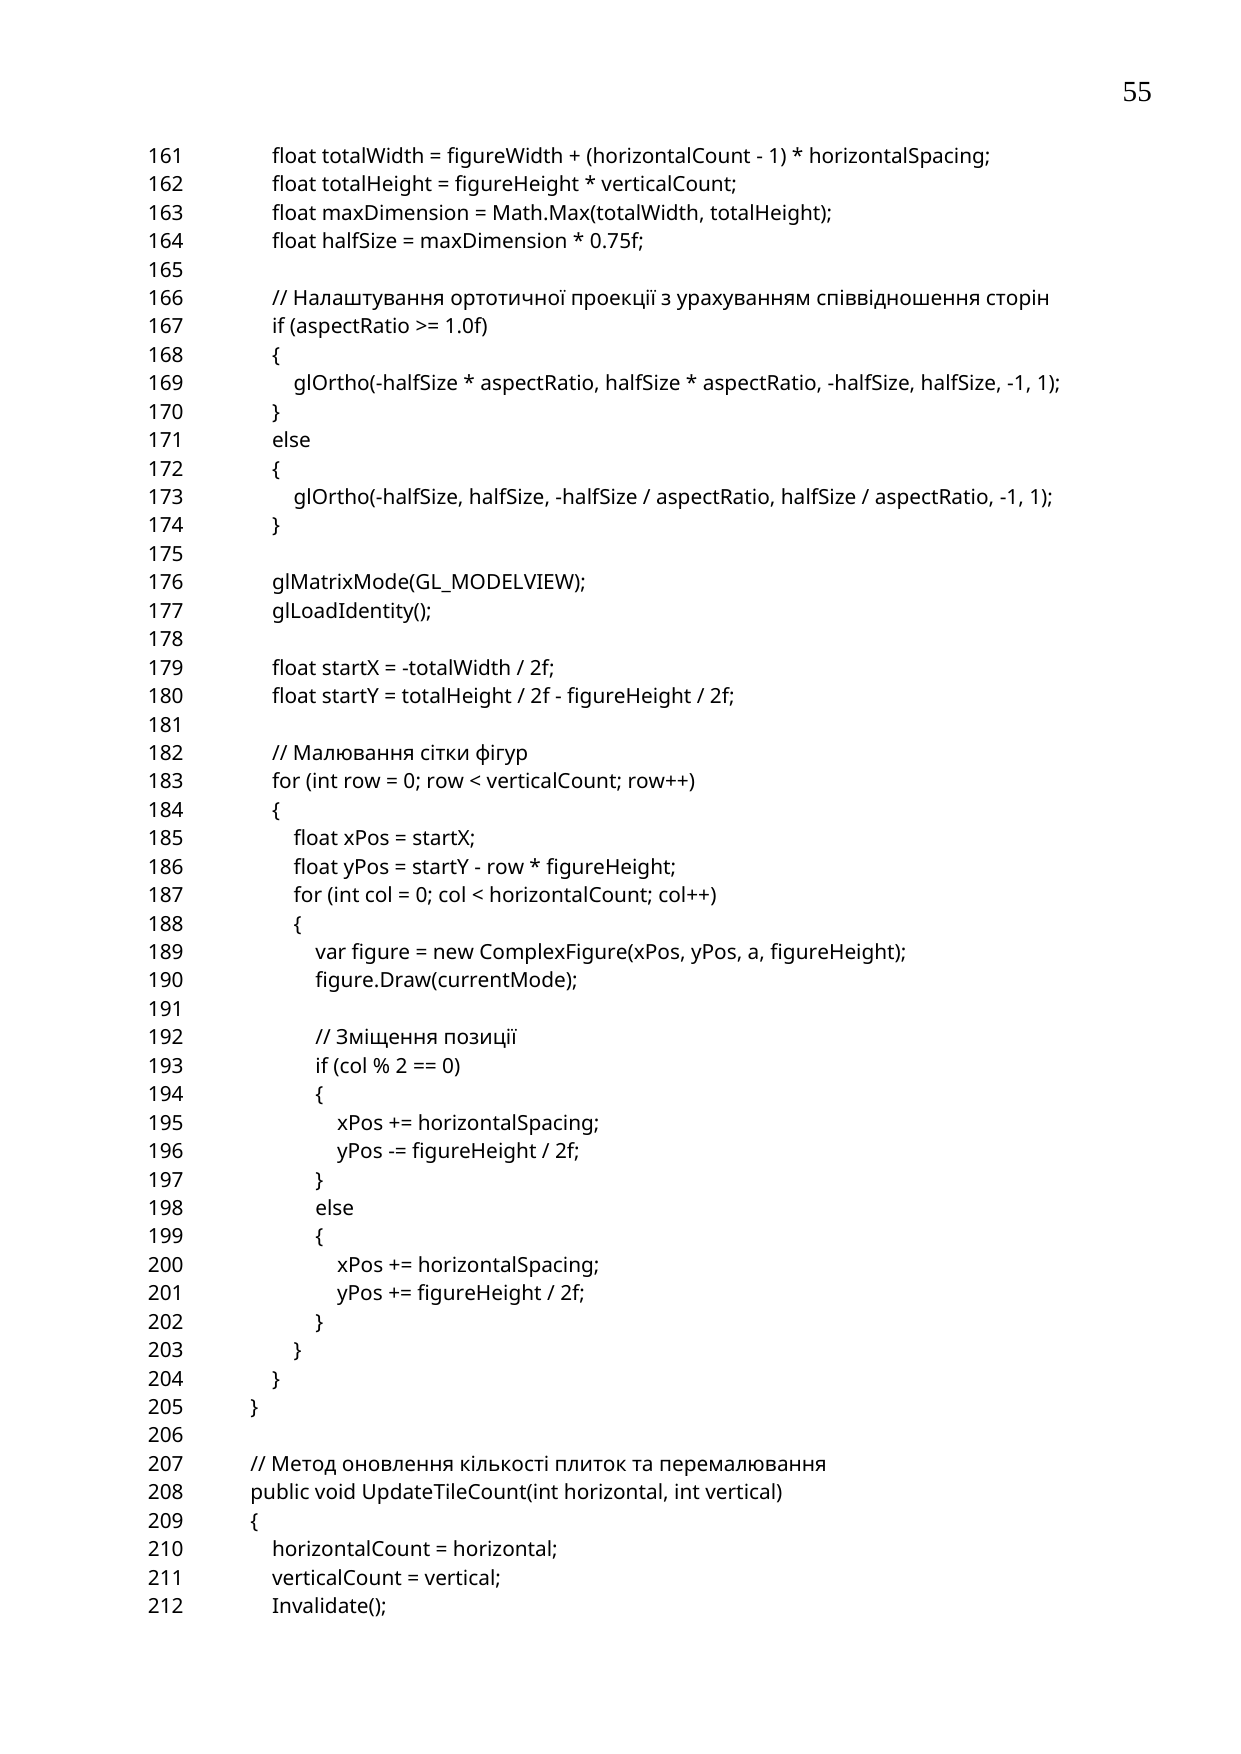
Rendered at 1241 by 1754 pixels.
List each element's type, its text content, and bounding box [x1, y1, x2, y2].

list xPos += horizontalSpacing; [148, 1108, 1152, 1136]
list yPos -= figureHeight / 2f; [148, 1136, 1152, 1165]
list } [148, 1364, 1152, 1392]
list // Метод оновлення кількості плиток та перемалювання [148, 1449, 1152, 1477]
list for (int row = 0; row < verticalCount; row++) [148, 767, 1152, 795]
list // Налаштування ортотичної проекції з урахуванням співвідношення сторін [148, 283, 1152, 312]
list float halfSize = maxDimension * 0.75f; [148, 226, 1152, 255]
list // Малювання сітки фігур [148, 738, 1152, 767]
list { [148, 909, 1152, 937]
list verticalCount = vertical; [148, 1563, 1152, 1591]
list float xPos = startX; [148, 823, 1152, 852]
list float startY = totalHeight / 2f - figureHeight / 2f; [148, 681, 1152, 710]
list float startX = -totalWidth / 2f; [148, 653, 1152, 681]
list float maxDimension = Math.Max(totalWidth, totalHeight); [148, 198, 1152, 226]
list glMatrixMode(GL_MODELVIEW); [148, 567, 1152, 596]
list } [148, 1307, 1152, 1335]
list { [148, 340, 1152, 368]
list { [148, 1222, 1152, 1250]
list { [148, 454, 1152, 482]
list } [148, 1335, 1152, 1364]
list public void UpdateTileCount(int horizontal, int vertical) [148, 1477, 1152, 1506]
list figure.Draw(currentMode); [148, 966, 1152, 994]
list yPos += figureHeight / 2f; [148, 1278, 1152, 1307]
list var figure = new ComplexFigure(xPos, yPos, a, figureHeight); [148, 937, 1152, 966]
list glOrtho(-halfSize * aspectRatio, halfSize * aspectRatio, -halfSize, halfSize, -1, 1); [148, 368, 1152, 397]
list else [148, 1193, 1152, 1222]
list horizontalCount = horizontal; [148, 1534, 1152, 1563]
list Invalidate(); [148, 1591, 1152, 1620]
list for (int col = 0; col < horizontalCount; col++) [148, 880, 1152, 909]
list { [148, 1506, 1152, 1534]
list } [148, 1392, 1152, 1421]
list { [148, 795, 1152, 823]
list glOrtho(-halfSize, halfSize, -halfSize / aspectRatio, halfSize / aspectRatio, -1, 1); [148, 482, 1152, 511]
list { [148, 1079, 1152, 1108]
list xPos += horizontalSpacing; [148, 1250, 1152, 1278]
list glLoadIdentity(); [148, 596, 1152, 624]
list } [148, 397, 1152, 425]
list if (col % 2 == 0) [148, 1051, 1152, 1079]
list // Зміщення позиції [148, 1022, 1152, 1051]
list float yPos = startY - row * figureHeight; [148, 852, 1152, 880]
list if (aspectRatio >= 1.0f) [148, 312, 1152, 340]
list float totalHeight = figureHeight * verticalCount; [148, 169, 1152, 198]
list else [148, 425, 1152, 454]
list } [148, 1165, 1152, 1193]
list float totalWidth = figureWidth + (horizontalCount - 1) * horizontalSpacing; [148, 141, 1152, 169]
list } [148, 511, 1152, 539]
